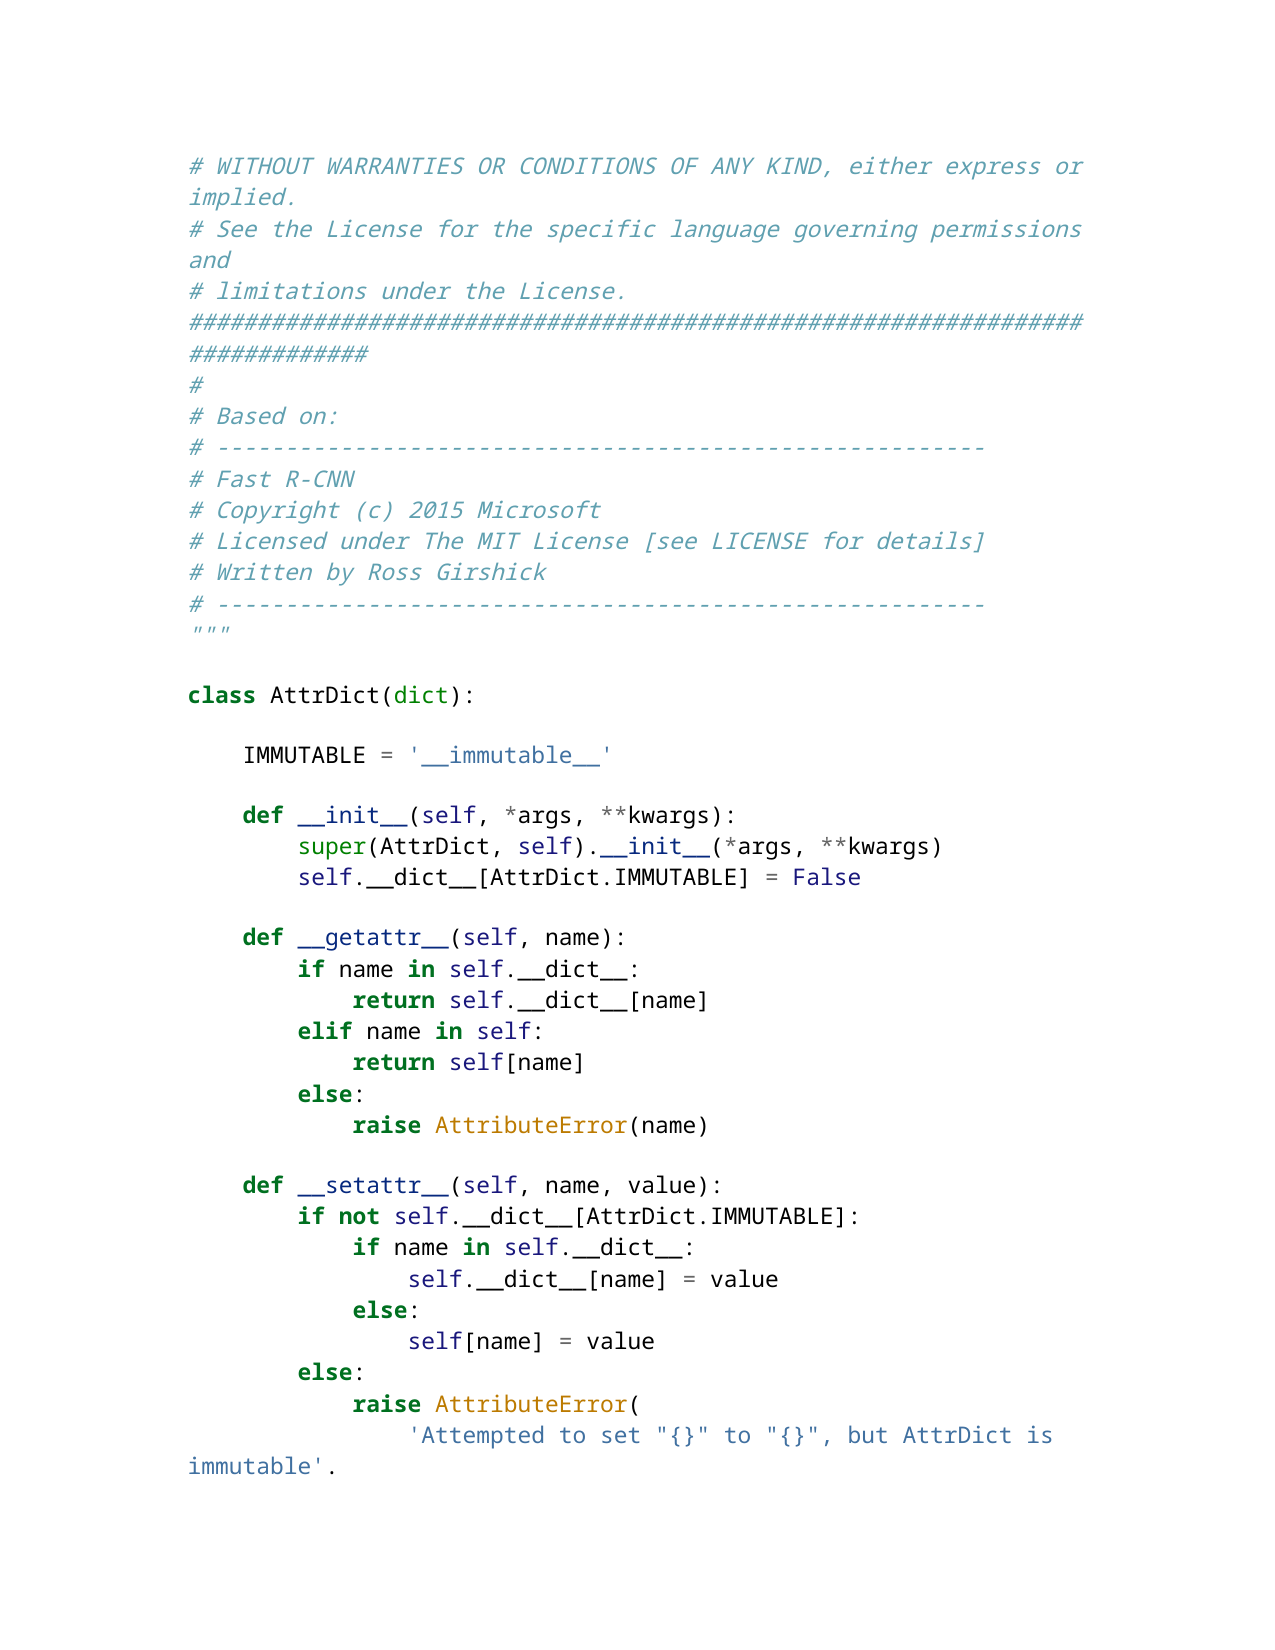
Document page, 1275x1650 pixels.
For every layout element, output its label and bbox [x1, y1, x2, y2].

text [187, 150, 1087, 1481]
